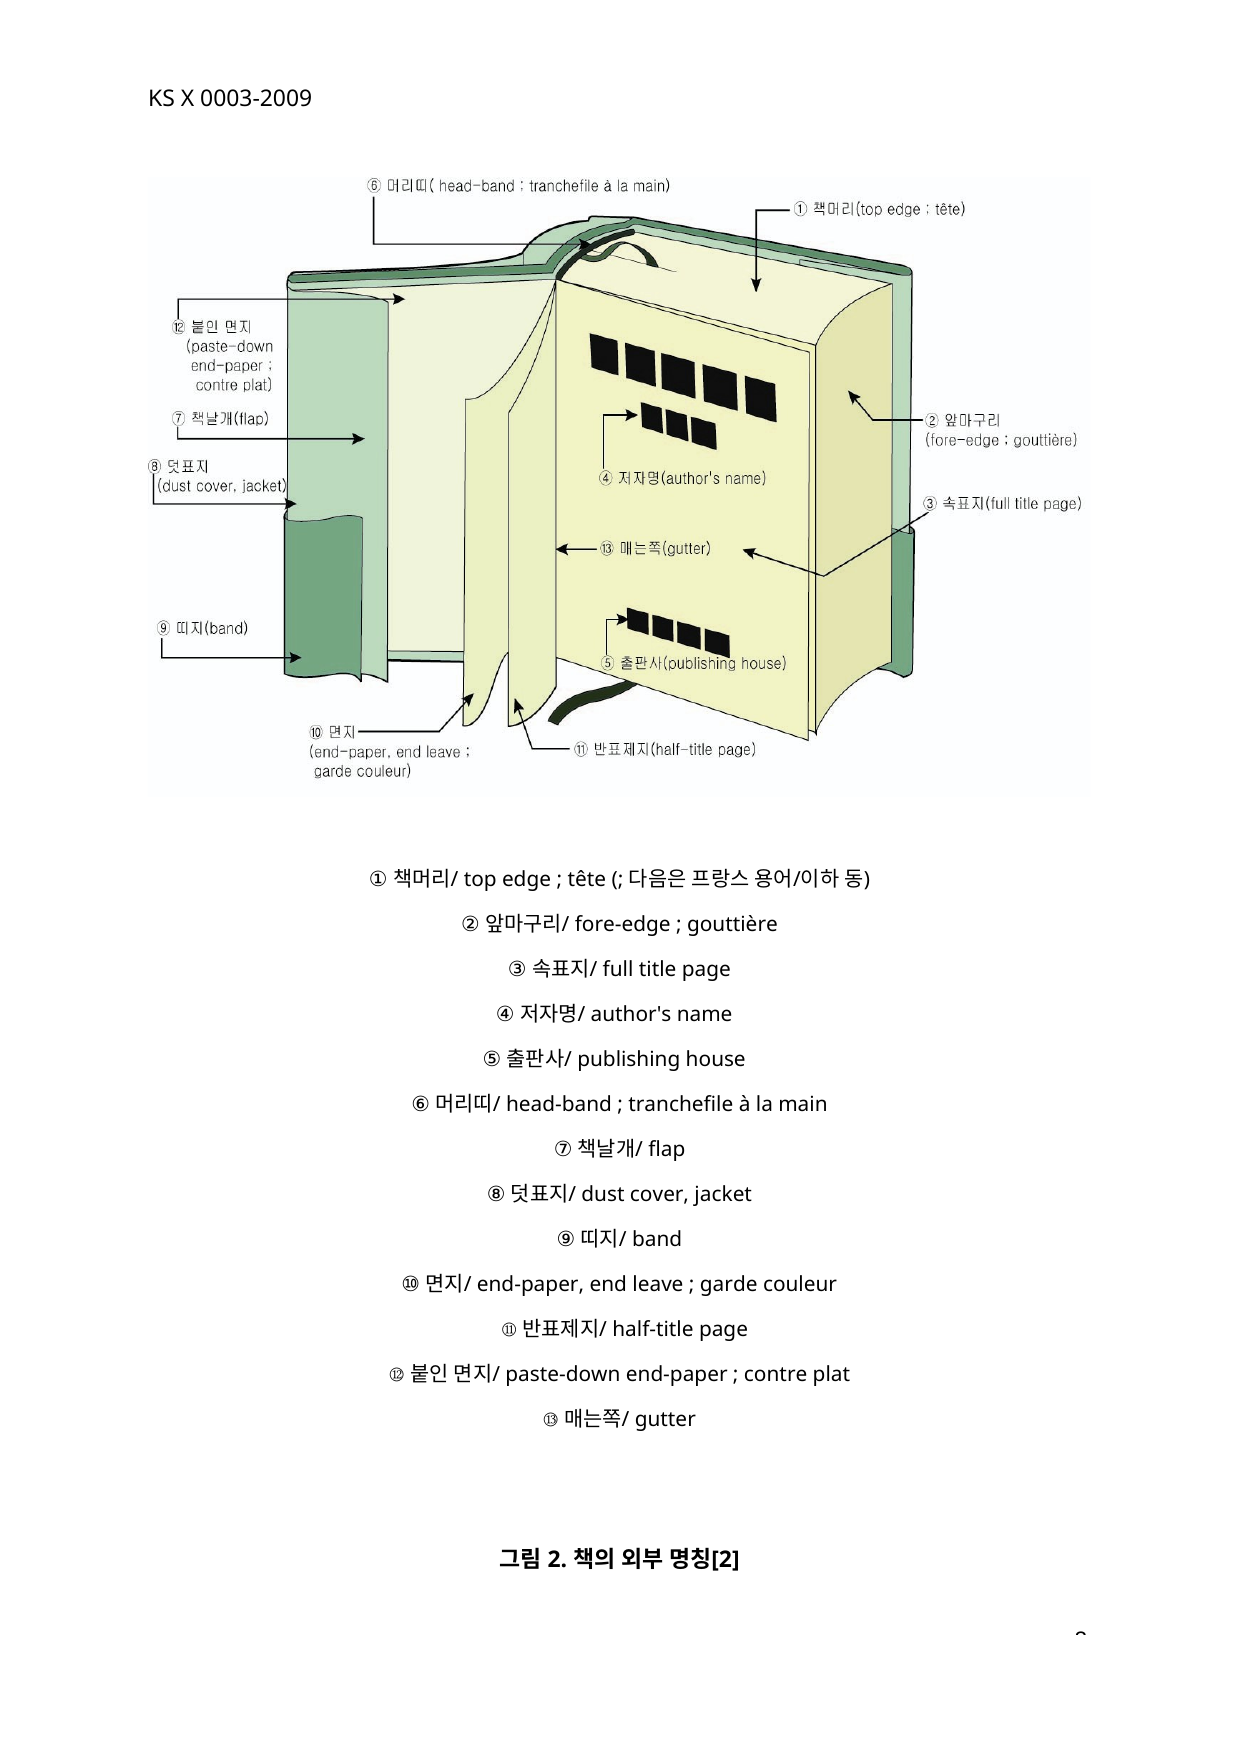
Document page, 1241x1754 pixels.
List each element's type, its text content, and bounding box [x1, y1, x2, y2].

picture [147, 177, 1091, 797]
text ⑨ 띠지/ band [129, 1224, 1109, 1253]
text ④ 저자명/ author's name [119, 999, 1109, 1027]
subtitle 그림 2. 책의 외부 명칭[2] [130, 1543, 1109, 1574]
text ⑬ 매는쪽/ gutter [129, 1404, 1109, 1433]
text ⑩ 면지/ end-paper, end leave ; garde couleur [129, 1269, 1109, 1298]
text ⑤ 출판사/ publishing house [119, 1044, 1109, 1072]
text ⑥ 머리띠/ head-band ; tranchefile à la main [129, 1089, 1109, 1117]
text ⑧ 덧표지/ dust cover, jacket [129, 1179, 1109, 1207]
text ① 책머리/ top edge ; tête (; 다음은 프랑스 용어/이하 동) [129, 864, 1109, 892]
text ⑪ 반표제지/ half-title page [140, 1314, 1109, 1343]
text ② 앞마구리/ fore-edge ; gouttière [129, 909, 1109, 937]
text ⑫ 붙인 면지/ paste-down end-paper ; contre plat [130, 1359, 1109, 1388]
text ⑦ 책날개/ flap [129, 1134, 1109, 1162]
text ③ 속표지/ full title page [129, 954, 1109, 982]
